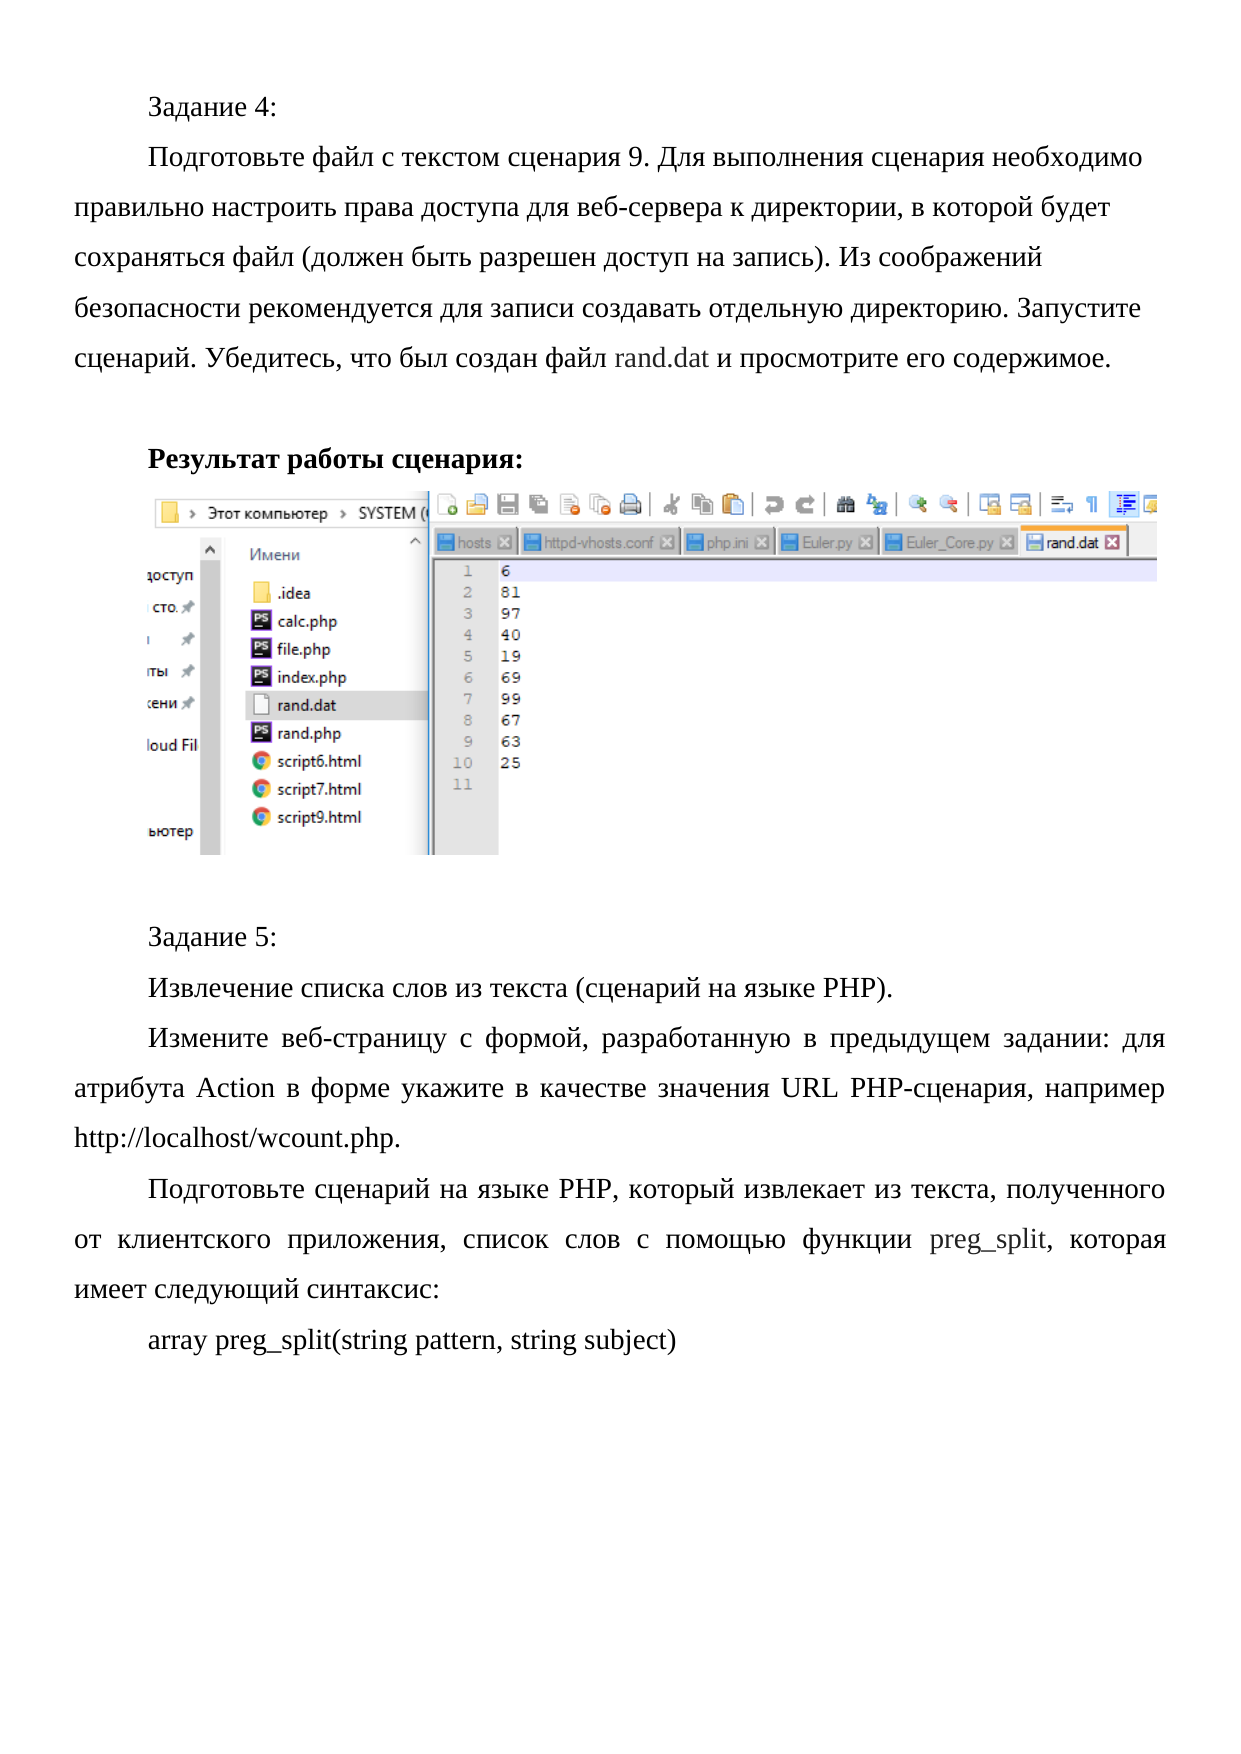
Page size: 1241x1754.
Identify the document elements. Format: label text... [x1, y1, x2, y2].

text Подготовьте сценарий на языке PHP, который извлекает из текста, полученного от клиентского приложения, список слов с помощью функции preg_split, которая имеет следующий синтаксис: [74, 1171, 1166, 1305]
text Задание 4: [74, 89, 1166, 122]
text Задание 5: [74, 919, 1166, 953]
picture [147, 491, 1157, 855]
text Извлечение списка слов из текста (сценарий на языке PHP). [74, 970, 1166, 1003]
text array preg_split(string pattern, string subject) [74, 1322, 1166, 1355]
text Результат работы сценария: [74, 441, 1166, 474]
text Подготовьте файл с текстом сценария 9. Для выполнения сценария необходимо правильно настроить права доступа для веб-сервера к директории, в которой будет сохраняться файл (должен быть разрешен доступ на запись). Из соображений безопасности рекомендуется для записи создавать отдельную директорию. Запустите сценарий. Убедитесь, что был создан файл rand.dat и просмотрите его содержимое. [74, 139, 1166, 374]
text Измените веб-страницу с формой, разработанную в предыдущем задании: для атрибута Action в форме укажите в качестве значения URL PHP-сценария, например http://localhost/wcount.php. [74, 1020, 1166, 1154]
